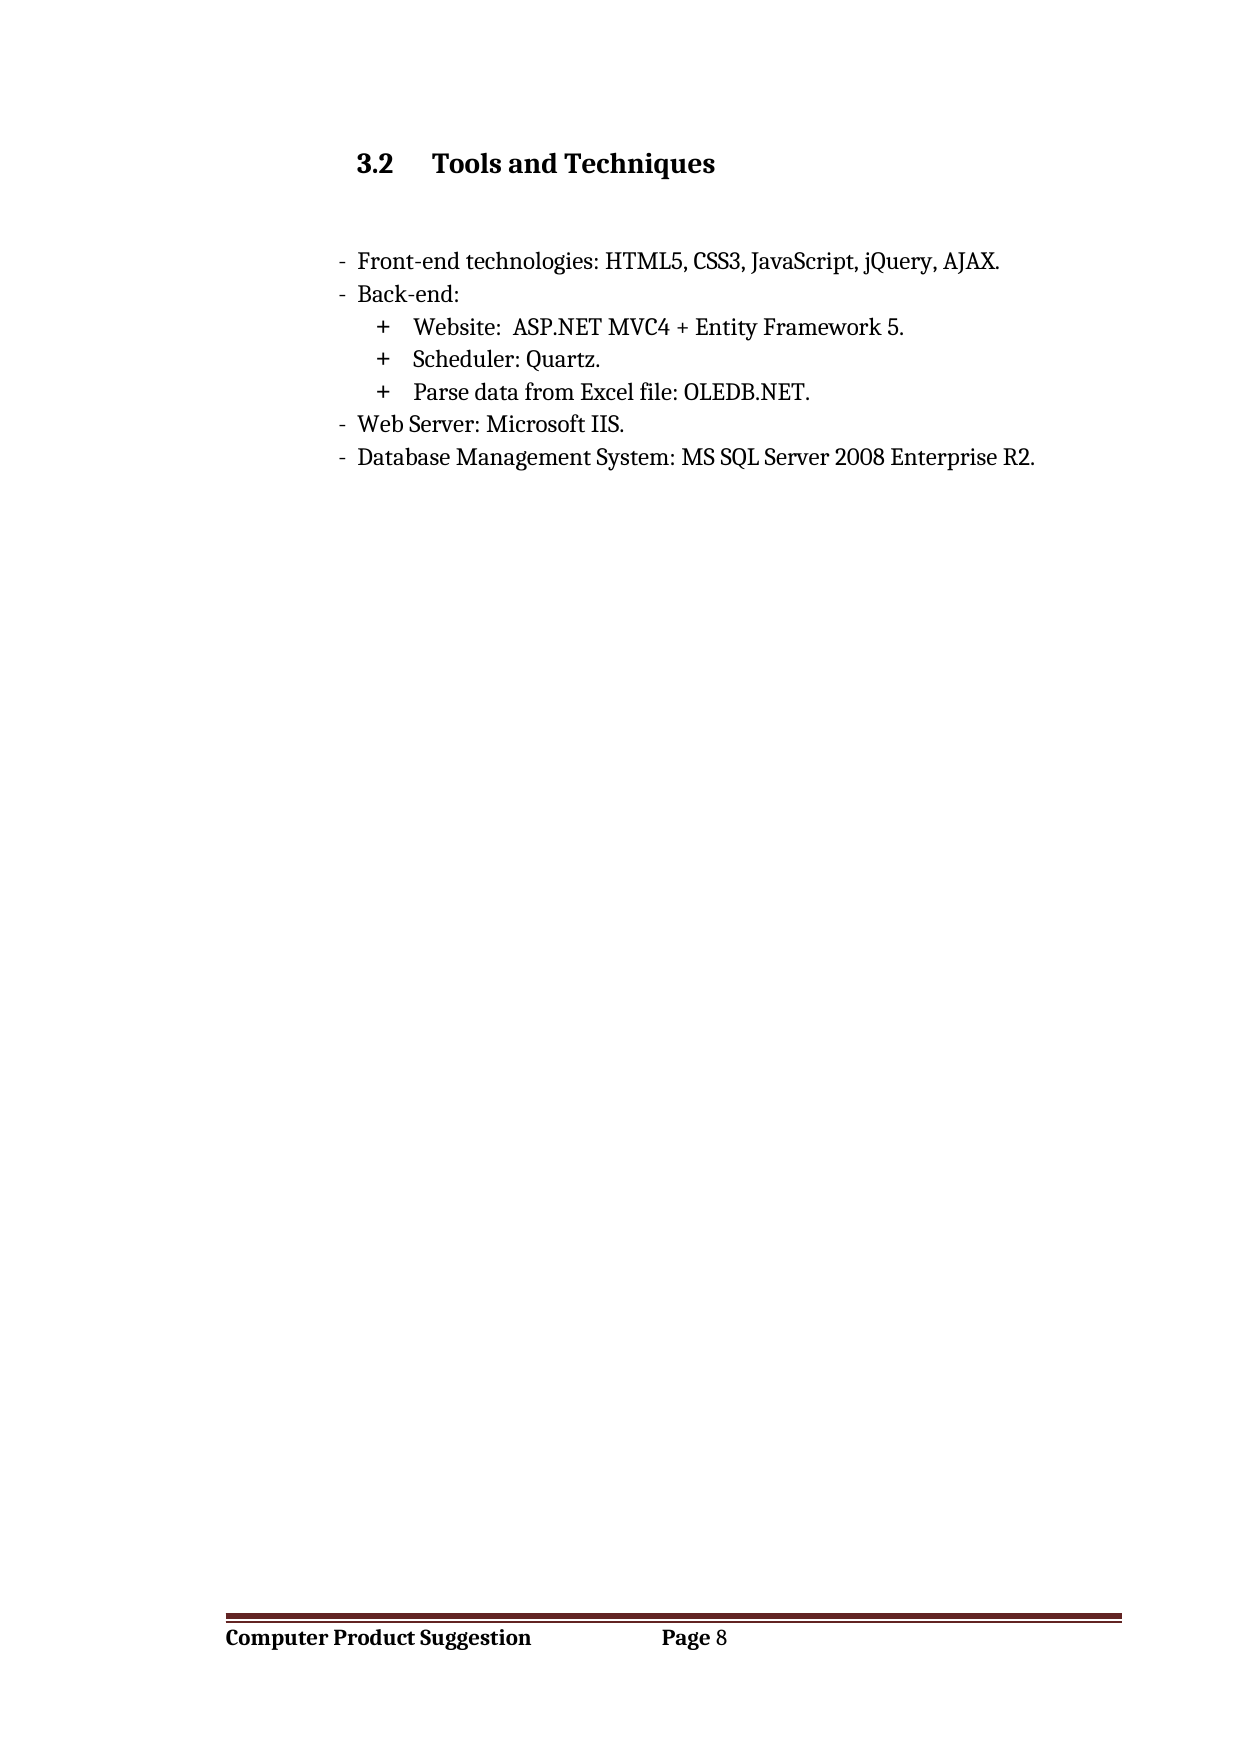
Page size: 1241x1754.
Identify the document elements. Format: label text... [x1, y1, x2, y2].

list Scheduler: Quartz. [376, 345, 1122, 375]
subtitle Tools and Techniques [357, 148, 1122, 181]
text - Back-end: [338, 280, 1122, 308]
list Parse data from Excel file: OLEDB.NET. [376, 378, 1122, 408]
text - Front-end technologies: HTML5, CSS3, JavaScript, jQuery, AJAX. [338, 247, 1122, 276]
text - Database Management System: MS SQL Server 2008 Enterprise R2. [338, 443, 1122, 472]
text - Web Server: Microsoft IIS. [338, 410, 1122, 439]
list Website: ASP.NET MVC4 + Entity Framework 5. [376, 313, 1122, 343]
